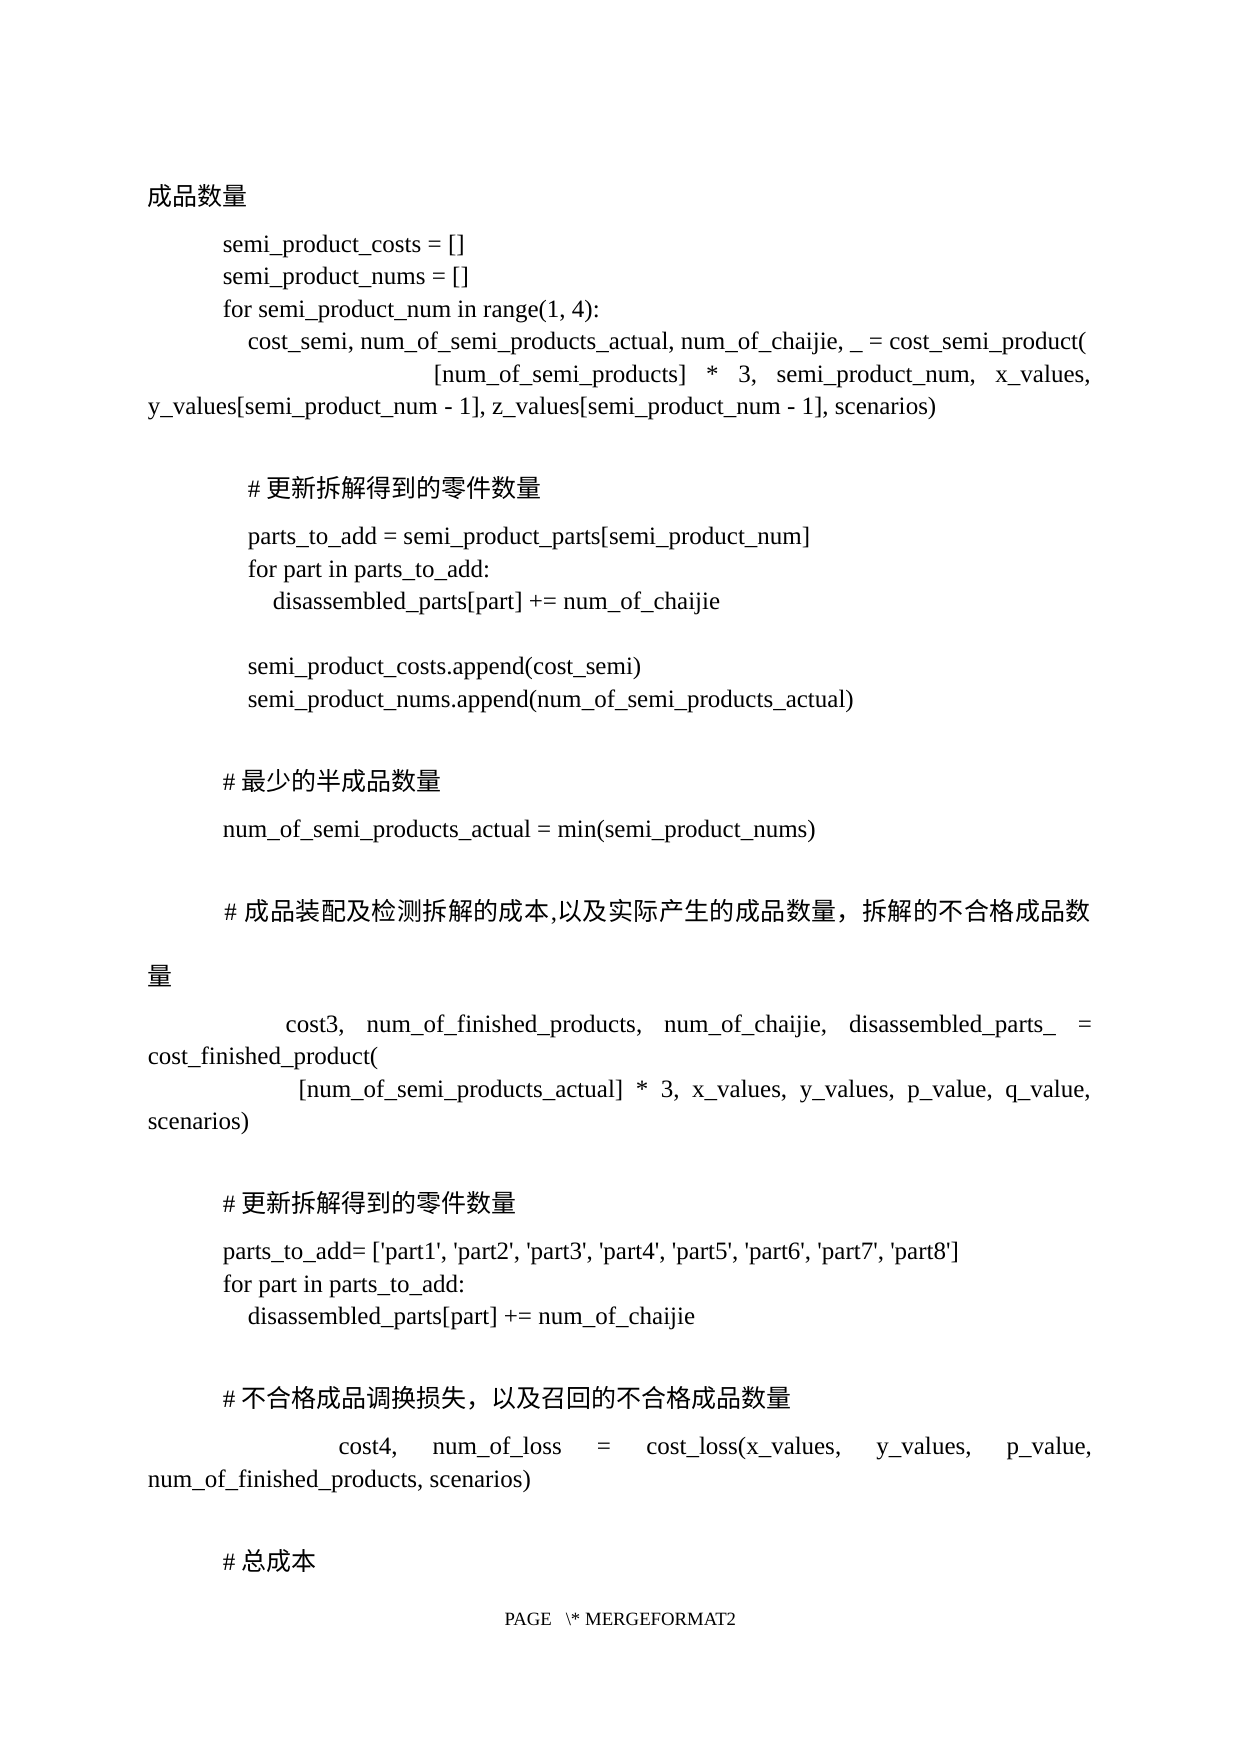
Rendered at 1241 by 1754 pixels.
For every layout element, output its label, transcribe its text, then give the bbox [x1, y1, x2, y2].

text for part in parts_to_add: [148, 552, 1092, 584]
text disassembled_parts[part] += num_of_chaijie [148, 1299, 1092, 1332]
text # 总成本 [148, 1527, 1092, 1592]
text semi_product_nums.append(num_of_semi_products_actual) [148, 682, 1092, 714]
text # 更新拆解得到的零件数量 [148, 454, 1092, 519]
text for semi_product_num in range(1, 4): [148, 292, 1092, 324]
text semi_product_costs = [] [148, 227, 1092, 259]
text # 不合格成品调换损失，以及召回的不合格成品数量 [148, 1364, 1092, 1429]
text parts_to_add = semi_product_parts[semi_product_num] [148, 519, 1092, 552]
text [num_of_semi_products_actual] * 3, x_values, y_values, p_value, q_value, scenarios) [148, 1072, 1092, 1137]
text disassembled_parts[part] += num_of_chaijie [148, 584, 1092, 617]
text [num_of_semi_products] * 3, semi_product_num, x_values, y_values[semi_product_num - 1], z_values[semi_product_num - 1], scenarios) [148, 357, 1092, 422]
text for part in parts_to_add: [148, 1267, 1092, 1299]
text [148, 162, 1092, 227]
text num_of_semi_products_actual = min(semi_product_nums) [148, 812, 1092, 844]
text cost_semi, num_of_semi_products_actual, num_of_chaijie, _ = cost_semi_product( [148, 324, 1092, 357]
text # 成品装配及检测拆解的成本,以及实际产生的成品数量，拆解的不合格成品数量 [148, 877, 1092, 1007]
text cost3, num_of_finished_products, num_of_chaijie, disassembled_parts_ = cost_finished_product( [148, 1007, 1092, 1072]
text # 更新拆解得到的零件数量 [148, 1169, 1092, 1234]
text cost4, num_of_loss = cost_loss(x_values, y_values, p_value, num_of_finished_products, scenarios) [148, 1429, 1092, 1494]
text semi_product_nums = [] [148, 259, 1092, 292]
text parts_to_add= ['part1', 'part2', 'part3', 'part4', 'part5', 'part6', 'part7', 'part8'] [148, 1234, 1092, 1267]
text semi_product_costs.append(cost_semi) [148, 649, 1092, 682]
text # 最少的半成品数量 [148, 747, 1092, 812]
